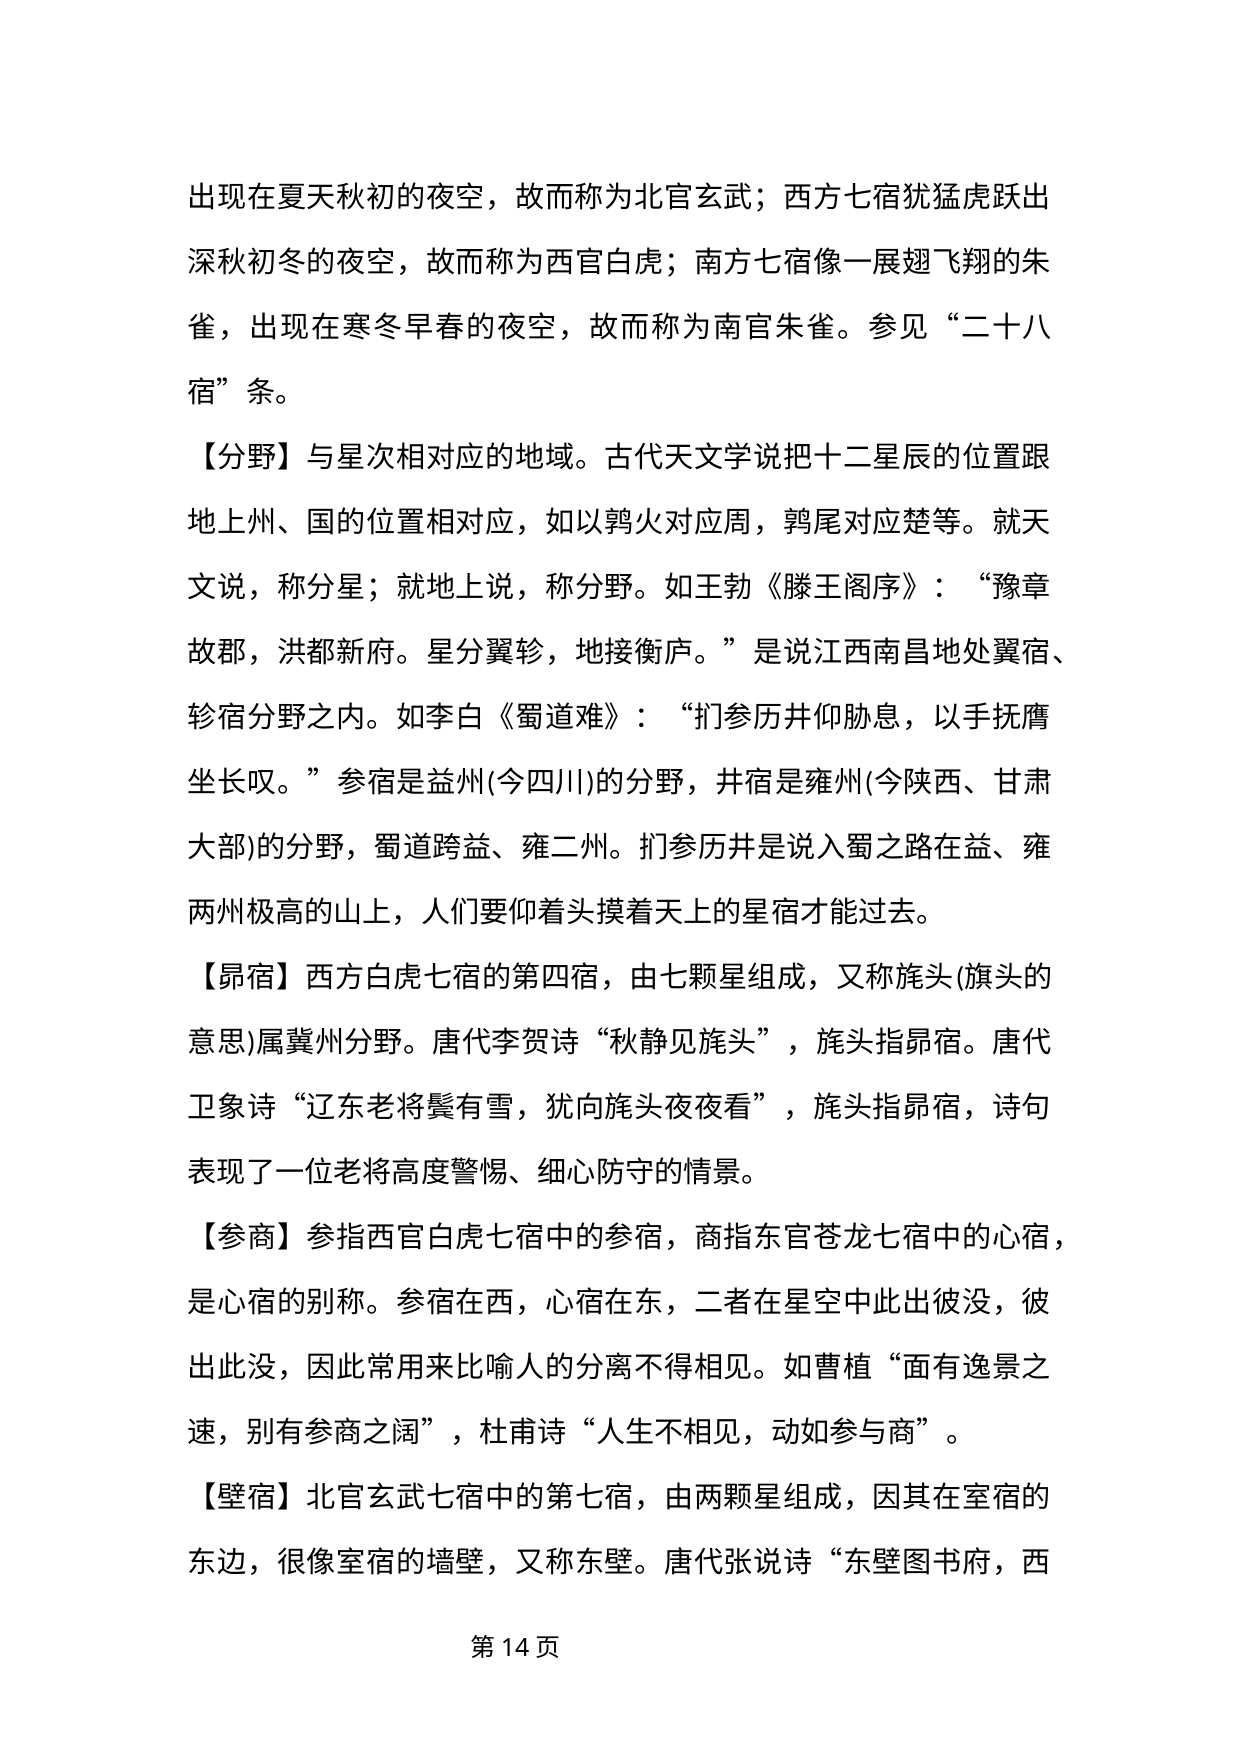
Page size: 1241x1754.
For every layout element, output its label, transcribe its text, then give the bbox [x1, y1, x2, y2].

text 【参商】参指西官白虎七宿中的参宿，商指东官苍龙七宿中的心宿，是心宿的别称。参宿在西，心宿在东，二者在星空中此出彼没，彼出此没，因此常用来比喻人的分离不得相见。如曹植“面有逸景之速，别有参商之阔”，杜甫诗“人生不相见，动如参与商”。 [187, 1202, 1053, 1462]
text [187, 1462, 1053, 1592]
text 【分野】与星次相对应的地域。古代天文学说把十二星辰的位置跟地上州、国的位置相对应，如以鹑火对应周，鹑尾对应楚等。就天文说，称分星；就地上说，称分野。如王勃《滕王阁序》：“豫章故郡，洪都新府。星分翼轸，地接衡庐。”是说江西南昌地处翼宿、轸宿分野之内。如李白《蜀道难》：“扪参历井仰胁息，以手抚膺坐长叹。”参宿是益州(今四川)的分野，井宿是雍州(今陕西、甘肃大部)的分野，蜀道跨益、雍二州。扪参历井是说入蜀之路在益、雍两州极高的山上，人们要仰着头摸着天上的星宿才能过去。 [187, 422, 1053, 942]
text 【昴宿】西方白虎七宿的第四宿，由七颗星组成，又称旄头(旗头的意思)属冀州分野。唐代李贺诗“秋静见旄头”，旄头指昴宿。唐代卫象诗“辽东老将鬓有雪，犹向旄头夜夜看”，旄头指昴宿，诗句表现了一位老将高度警惕、细心防守的情景。 [187, 942, 1053, 1202]
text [187, 162, 1053, 422]
